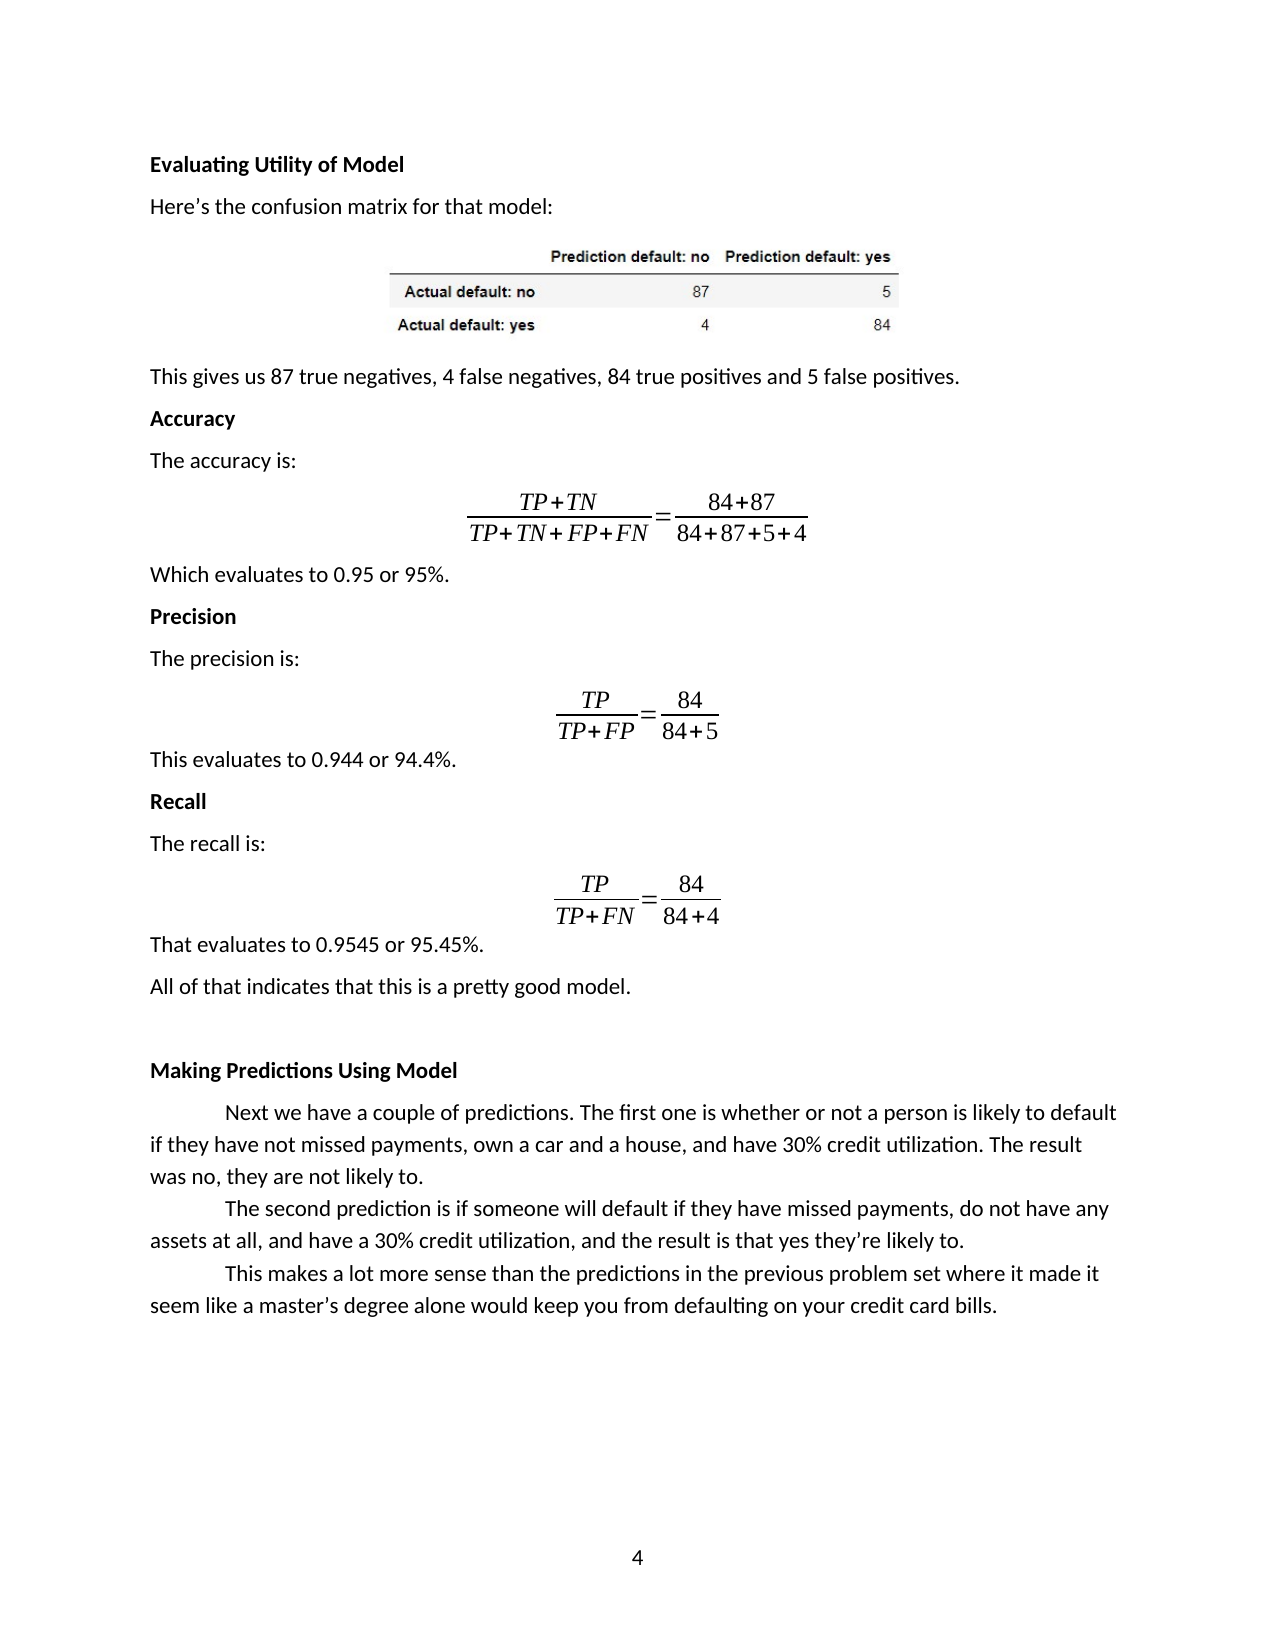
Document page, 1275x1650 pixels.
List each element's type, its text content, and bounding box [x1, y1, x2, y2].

text This gives us 87 true negatives, 4 false negatives, 84 true positives and 5 false positives. [150, 362, 1125, 390]
text Next we have a couple of predictions. The first one is whether or not a person is likely to default if they have not missed payments, own a car and a house, and have 30% credit utilization. The result was no, they are not likely to. [150, 1098, 1125, 1190]
text The accuracy is: [150, 446, 1125, 474]
text The second prediction is if someone will default if they have missed payments, do not have any assets at all, and have a 30% credit utilization, and the result is that yes they’re likely to. [150, 1194, 1125, 1255]
picture [368, 233, 907, 349]
text That evaluates to 0.9545 or 95.45%. [150, 930, 1125, 958]
subtitle Evaluating Utility of Model [150, 150, 1125, 178]
text The precision is: [150, 644, 1125, 672]
text Precision [150, 602, 1125, 630]
text The recall is: [150, 829, 1125, 857]
text All of that indicates that this is a pretty good model. [150, 972, 1125, 1000]
text Accuracy [150, 404, 1125, 432]
text This makes a lot more sense than the predictions in the previous problem set where it made it seem like a master’s degree alone would keep you from defaulting on your credit card bills. [150, 1259, 1125, 1319]
text Which evaluates to 0.95 or 95%. [150, 560, 1125, 588]
text Recall [150, 787, 1125, 815]
text This evaluates to 0.944 or 94.4%. [150, 745, 1125, 773]
text Here’s the confusion matrix for that model: [150, 192, 1125, 220]
subtitle Making Predictions Using Model [150, 1056, 1125, 1084]
